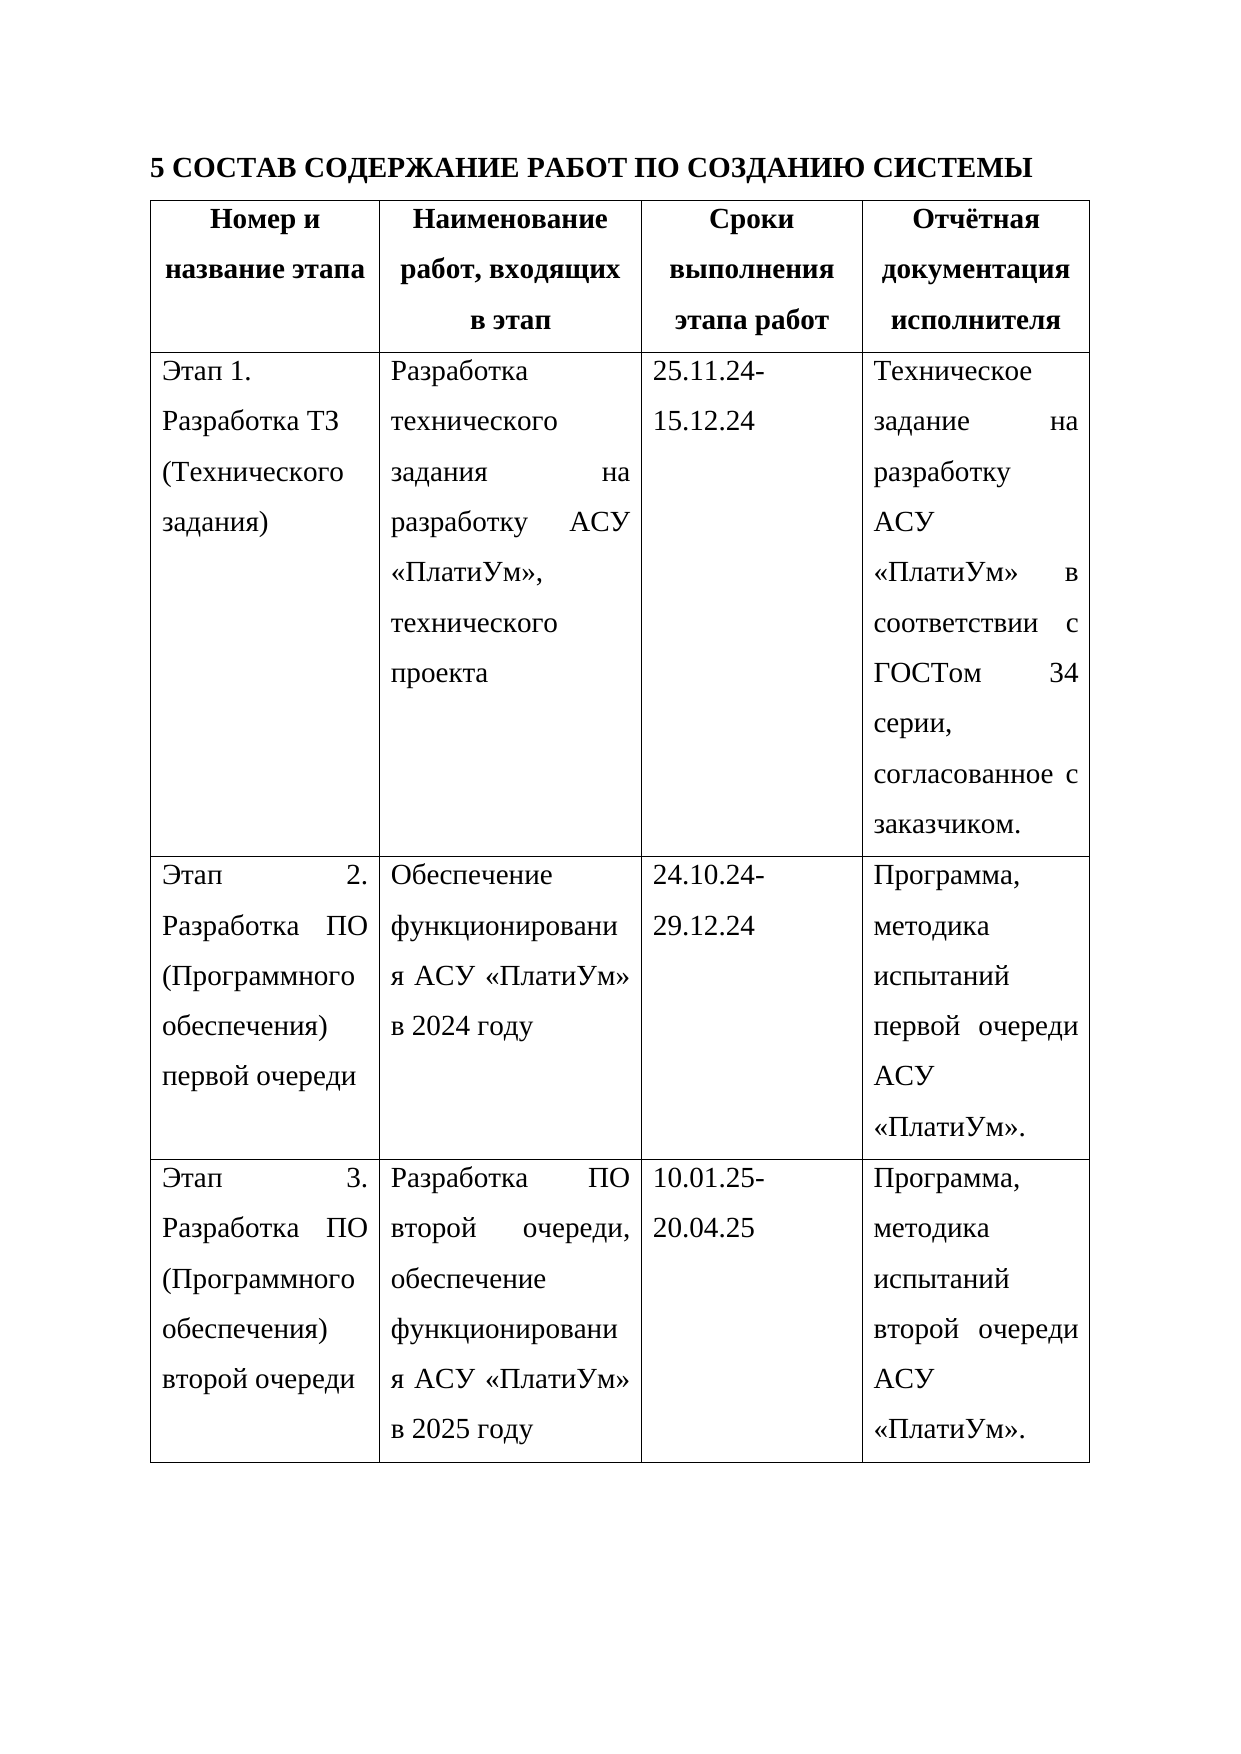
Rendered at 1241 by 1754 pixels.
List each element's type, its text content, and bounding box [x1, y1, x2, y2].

table_cell Обеспечение функционирования АСУ «ПлатиУм» в 2024 году [380, 857, 641, 1159]
table_header Наименование работ, входящих в этап [380, 201, 641, 352]
table_cell 24.10.24-29.12.24 [642, 857, 862, 1159]
table_cell Разработка технического задания на разработку АСУ «ПлатиУм», технического проекта [380, 353, 641, 856]
table_cell 25.11.24-15.12.24 [642, 353, 862, 856]
subtitle 5 СОСТАВ СОДЕРЖАНИЕ РАБОТ ПО СОЗДАНИЮ СИСТЕМЫ [150, 150, 1090, 183]
table_header Отчётная документация исполнителя [863, 201, 1089, 352]
table_header Номер и название этапа [151, 201, 379, 352]
table_cell Этап 1. Разработка ТЗ (Технического задания) [151, 353, 379, 856]
table_cell Разработка ПО второй очереди, обеспечение функционирования АСУ «ПлатиУм» в 2025 году [380, 1160, 641, 1462]
table_cell Этап 3. Разработка ПО (Программного обеспечения) второй очереди [151, 1160, 379, 1462]
table_cell Этап 2. Разработка ПО (Программного обеспечения) первой очереди [151, 857, 379, 1159]
table_cell 10.01.25-20.04.25 [642, 1160, 862, 1462]
table_header Сроки выполнения этапа работ [642, 201, 862, 352]
table_cell Техническое задание на разработку АСУ «ПлатиУм» в соответствии с ГОСТом 34 серии, согласованное с заказчиком. [863, 353, 1089, 856]
table_cell Программа, методика испытаний второй очереди АСУ «ПлатиУм». [863, 1160, 1089, 1462]
table_cell Программа, методика испытаний первой очереди АСУ «ПлатиУм». [863, 857, 1089, 1159]
